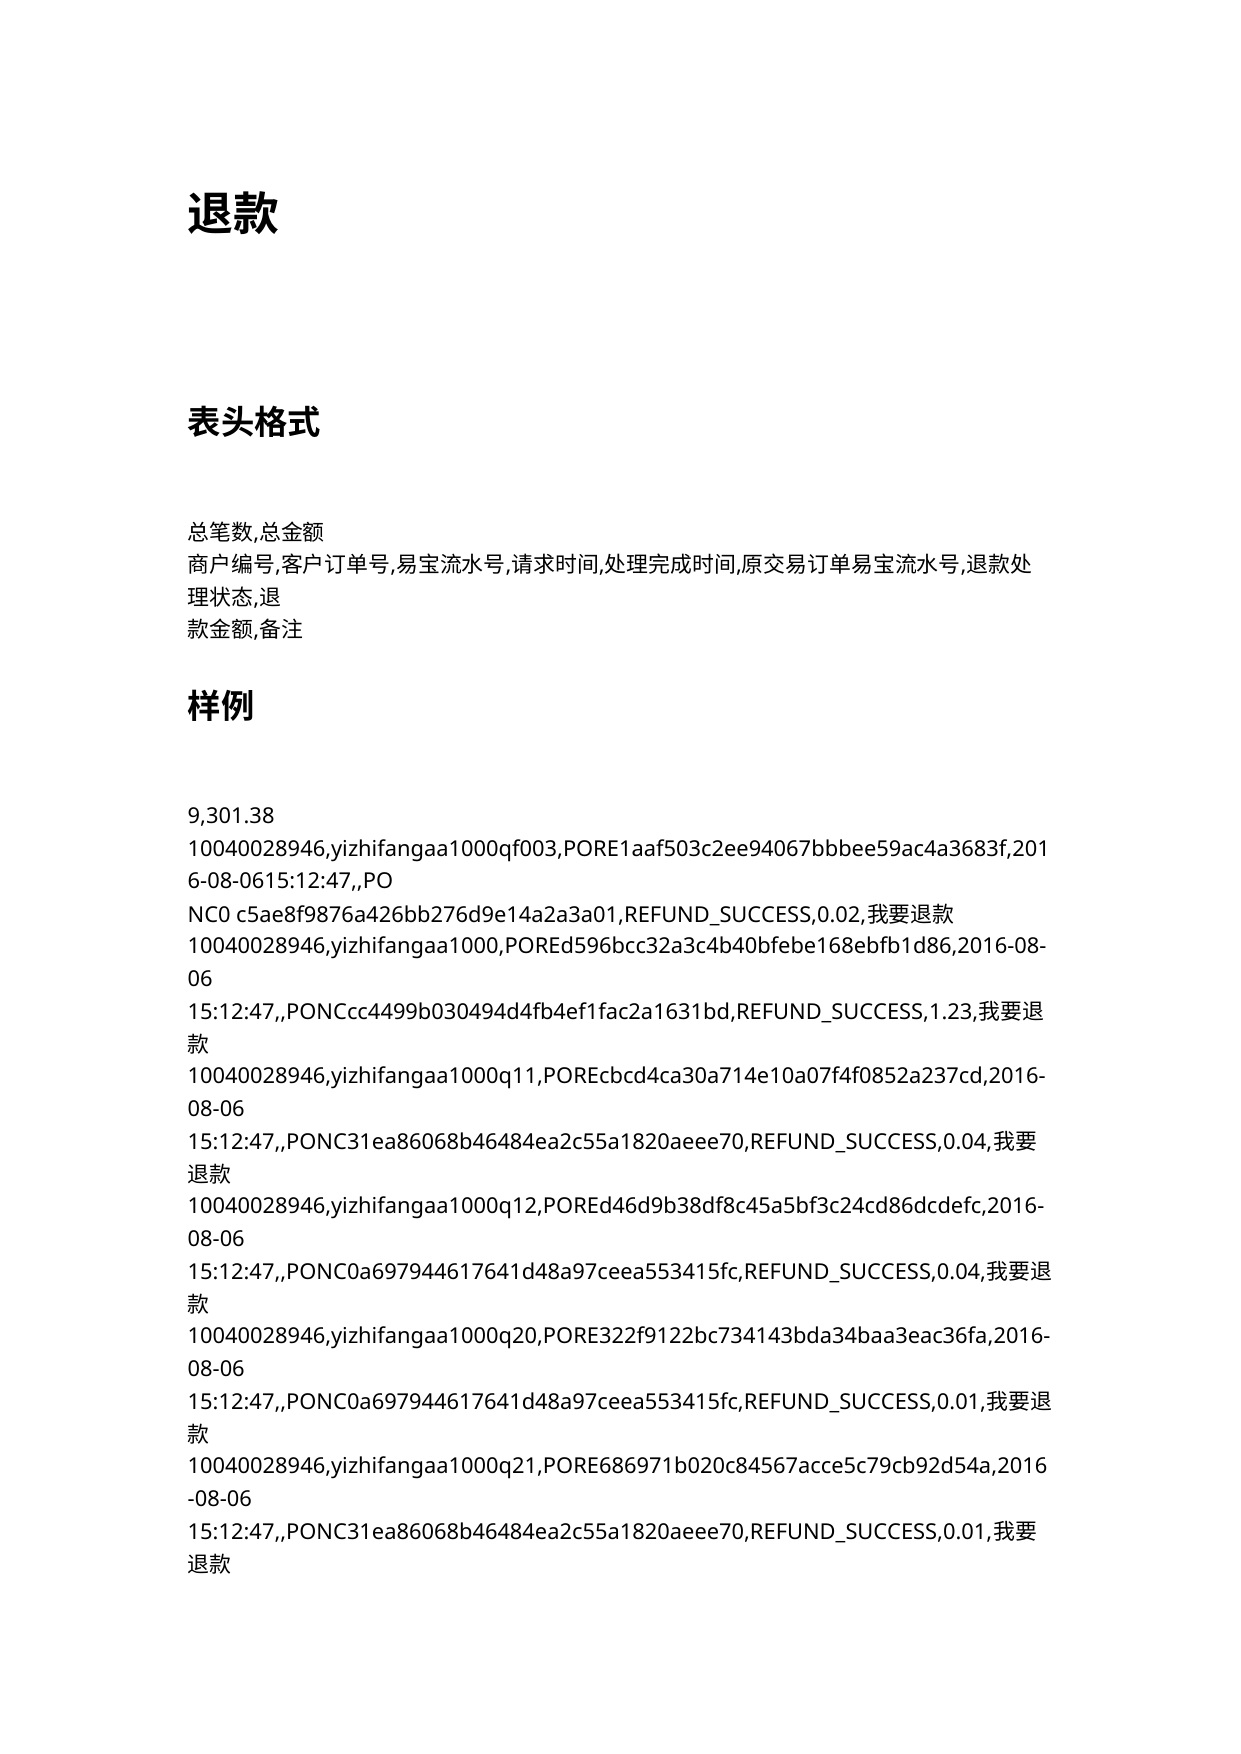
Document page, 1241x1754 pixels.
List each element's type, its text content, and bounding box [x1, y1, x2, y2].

text 15:12:47,,PONC0a697944617641d48a97ceea553415fc,REFUND_SUCCESS,0.01,我要退款 [187, 1384, 1053, 1449]
text 商户编号,客户订单号,易宝流水号,请求时间,处理完成时间,原交易订单易宝流水号,退款处理状态,退 [187, 547, 1053, 612]
text 10040028946,yizhifangaa1000qf003,PORE1aaf503c2ee94067bbbee59ac4a3683f,2016-08-0615:12:47,,PO [187, 831, 1053, 896]
subtitle 表头格式 [187, 387, 1053, 452]
subtitle 退款 [187, 162, 1053, 259]
text 15:12:47,,PONCcc4499b030494d4fb4ef1fac2a1631bd,REFUND_SUCCESS,1.23,我要退款 [187, 994, 1053, 1059]
text 10040028946,yizhifangaa1000,POREd596bcc32a3c4b40bfebe168ebfb1d86,2016-08-06 [187, 929, 1053, 994]
text NC0 c5ae8f9876a426bb276d9e14a2a3a01,REFUND_SUCCESS,0.02,我要退款 [187, 896, 1053, 929]
text 10040028946,yizhifangaa1000q21,PORE686971b020c84567acce5c79cb92d54a,2016-08-06 [187, 1449, 1053, 1514]
text 款金额,备注 [187, 612, 1053, 644]
text 10040028946,yizhifangaa1000q11,POREcbcd4ca30a714e10a07f4f0852a237cd,2016-08-06 [187, 1059, 1053, 1124]
text 15:12:47,,PONC31ea86068b46484ea2c55a1820aeee70,REFUND_SUCCESS,0.04,我要退款 [187, 1124, 1053, 1189]
text 15:12:47,,PONC31ea86068b46484ea2c55a1820aeee70,REFUND_SUCCESS,0.01,我要退款 [187, 1514, 1053, 1579]
text 15:12:47,,PONC0a697944617641d48a97ceea553415fc,REFUND_SUCCESS,0.04,我要退款 [187, 1254, 1053, 1319]
subtitle 样例 [187, 672, 1053, 737]
text 总笔数,总金额 [187, 514, 1053, 547]
text 10040028946,yizhifangaa1000q12,POREd46d9b38df8c45a5bf3c24cd86dcdefc,2016-08-06 [187, 1189, 1053, 1254]
text 9,301.38 [187, 799, 1053, 831]
text 10040028946,yizhifangaa1000q20,PORE322f9122bc734143bda34baa3eac36fa,2016-08-06 [187, 1319, 1053, 1384]
